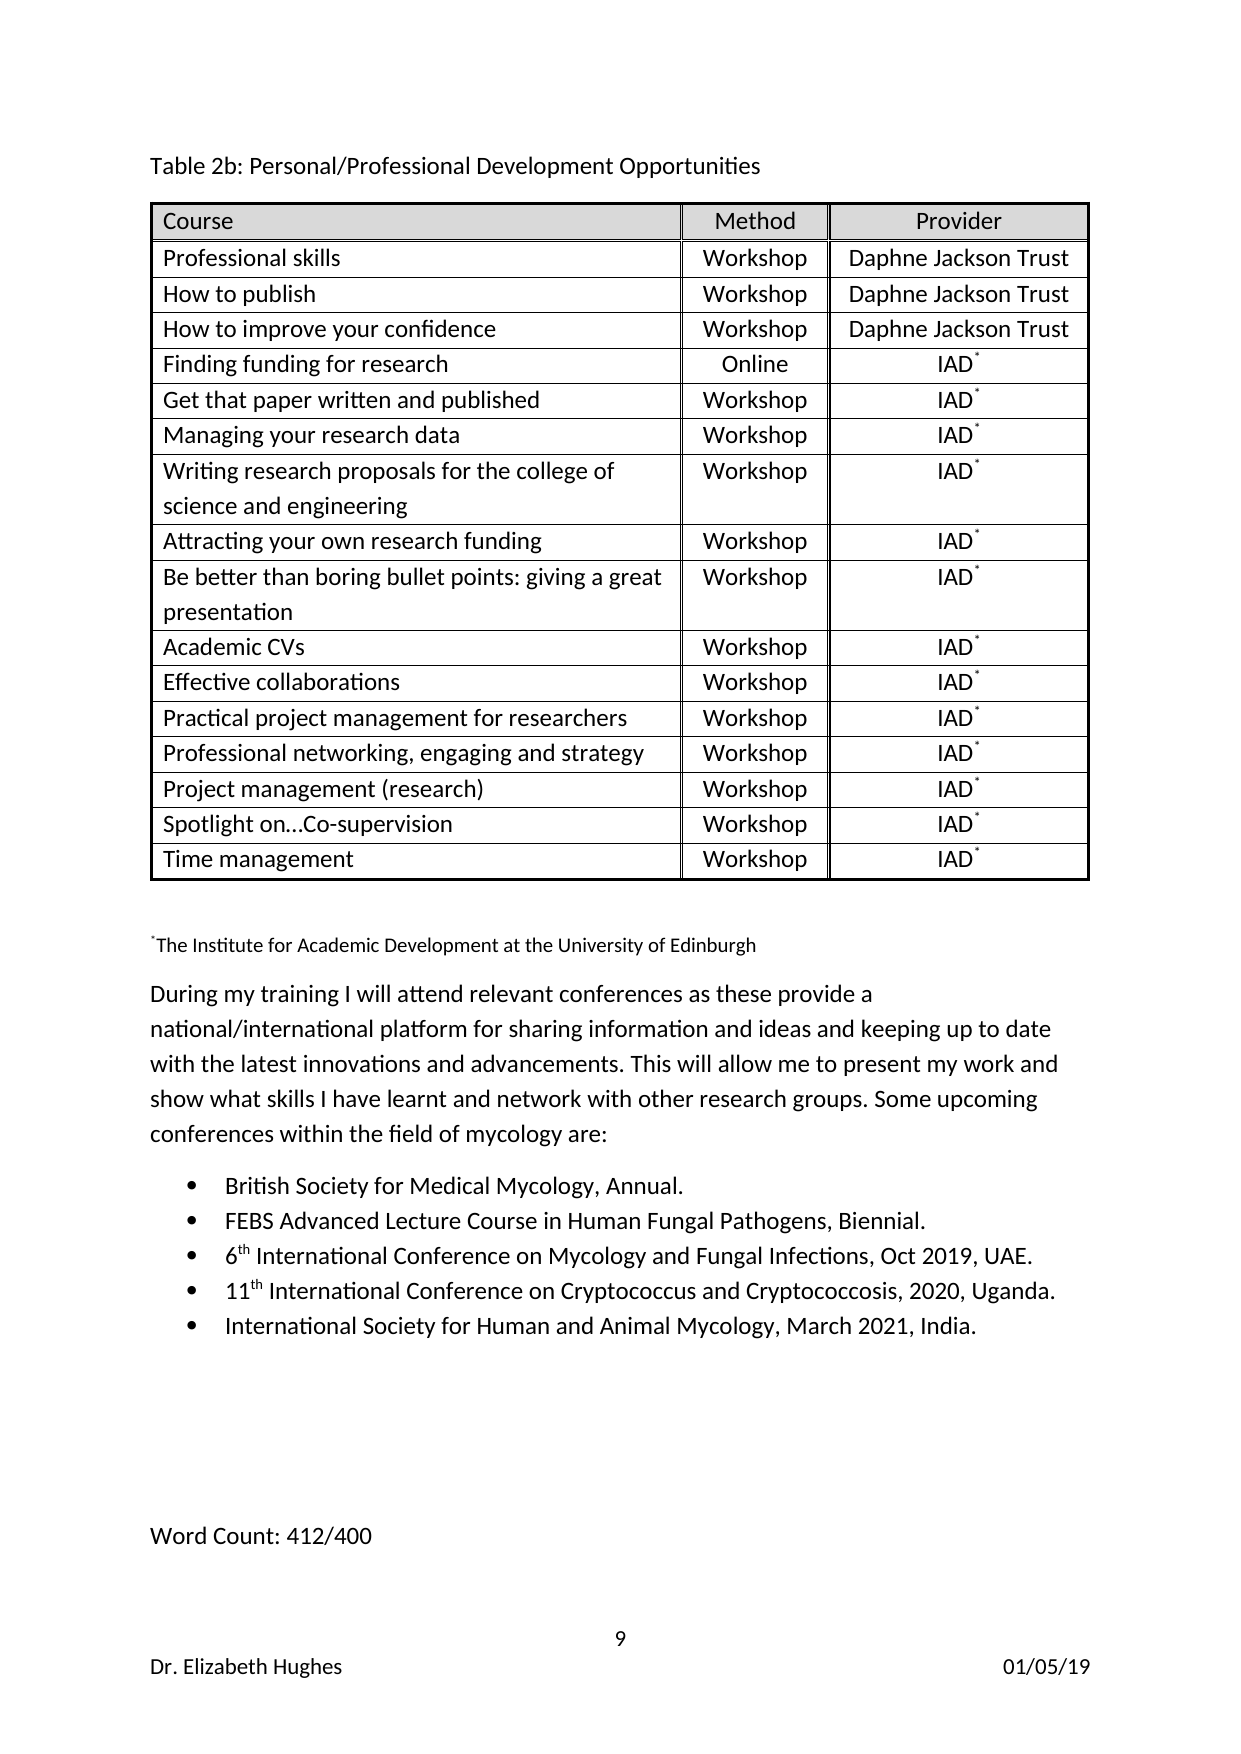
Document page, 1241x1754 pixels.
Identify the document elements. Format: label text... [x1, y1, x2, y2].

table_cell IAD* [831, 455, 1087, 524]
text *The Institute for Academic Development at the University of Edinburgh [150, 933, 1090, 958]
table_cell Be better than boring bullet points: giving a great presentation [153, 561, 680, 630]
table_cell Daphne Jackson Trust [831, 313, 1087, 347]
text Word Count: 412/400 [150, 1520, 1090, 1551]
list International Society for Human and Animal Mycology, March 2021, India. [187, 1310, 1090, 1341]
table_cell IAD* [831, 666, 1087, 701]
text During my training I will attend relevant conferences as these provide a national/international platform for sharing information and ideas and keeping up to date with the latest innovations and advancements. This will allow me to present my work and show what skills I have learnt and network with other research groups. Some upcoming conferences within the field of mycology are: [150, 978, 1090, 1149]
table_cell IAD* [831, 525, 1087, 559]
table_cell Workshop [683, 666, 827, 701]
table_header Course [153, 205, 680, 239]
table_cell IAD* [831, 702, 1087, 736]
table_cell Time management [153, 844, 680, 878]
table_cell Professional networking, engaging and strategy [153, 737, 680, 772]
table_cell Project management (research) [153, 773, 680, 807]
table_header Method [683, 205, 827, 239]
table_cell Daphne Jackson Trust [831, 242, 1087, 277]
table_cell IAD* [831, 561, 1087, 630]
table_cell Workshop [683, 278, 827, 312]
table_cell Workshop [683, 419, 827, 454]
table_cell Get that paper written and published [153, 384, 680, 418]
table_header Provider [831, 205, 1087, 239]
table_cell IAD* [831, 349, 1087, 383]
table_cell How to publish [153, 278, 680, 312]
table_cell IAD* [831, 631, 1087, 665]
table_cell How to improve your confidence [153, 313, 680, 347]
table_cell Daphne Jackson Trust [831, 278, 1087, 312]
table_cell Professional skills [153, 242, 680, 277]
table_cell Workshop [683, 773, 827, 807]
table_cell Workshop [683, 702, 827, 736]
table_cell Practical project management for researchers [153, 702, 680, 736]
table_cell Workshop [683, 313, 827, 347]
table_cell IAD* [831, 384, 1087, 418]
list FEBS Advanced Lecture Course in Human Fungal Pathogens, Biennial. [187, 1205, 1090, 1236]
text Table 2b: Personal/Professional Development Opportunities [150, 150, 1090, 181]
table_cell Workshop [683, 844, 827, 878]
table_cell IAD* [831, 773, 1087, 807]
table_cell Finding funding for research [153, 349, 680, 383]
table_cell IAD* [831, 844, 1087, 878]
table_cell Workshop [683, 808, 827, 842]
list 11th International Conference on Cryptococcus and Cryptococcosis, 2020, Uganda. [187, 1275, 1090, 1306]
table_cell Online [683, 349, 827, 383]
table_cell Spotlight on…Co-supervision [153, 808, 680, 842]
table_cell IAD* [831, 419, 1087, 454]
table_cell IAD* [831, 737, 1087, 772]
table_cell Attracting your own research funding [153, 525, 680, 559]
table_cell Writing research proposals for the college of science and engineering [153, 455, 680, 524]
table_cell Workshop [683, 737, 827, 772]
list British Society for Medical Mycology, Annual. [187, 1170, 1090, 1201]
table_cell Effective collaborations [153, 666, 680, 701]
table_cell Workshop [683, 384, 827, 418]
list 6th International Conference on Mycology and Fungal Infections, Oct 2019, UAE. [187, 1240, 1090, 1271]
table_cell Workshop [683, 455, 827, 524]
table_cell Workshop [683, 561, 827, 630]
table_cell Workshop [683, 631, 827, 665]
table_cell IAD* [831, 808, 1087, 842]
table_cell Workshop [683, 525, 827, 559]
table_cell Managing your research data [153, 419, 680, 454]
table_cell Workshop [683, 242, 827, 277]
table_cell Academic CVs [153, 631, 680, 665]
